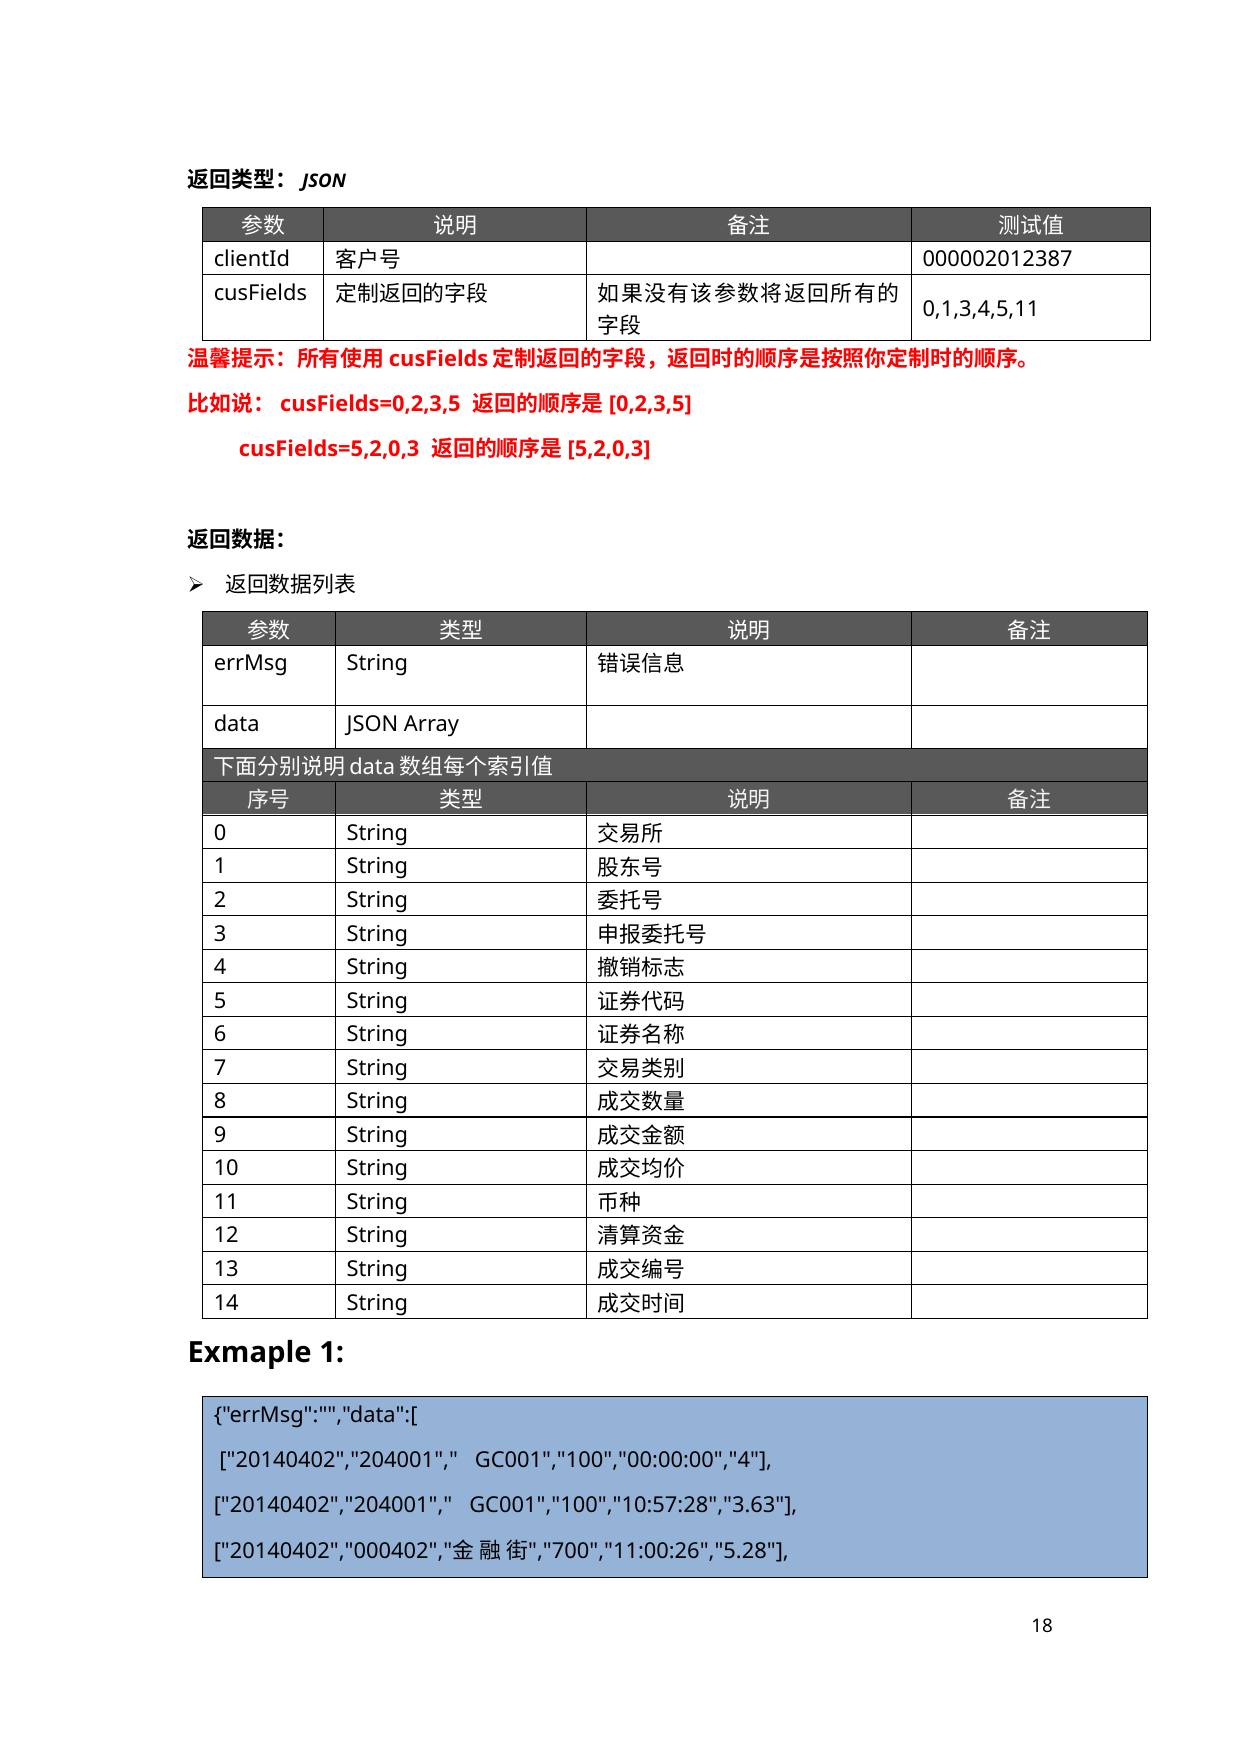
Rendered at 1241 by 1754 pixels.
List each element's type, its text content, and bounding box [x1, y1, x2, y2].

table_cell 1 [203, 849, 335, 882]
table_cell 4 [203, 950, 335, 982]
table_cell errMsg [203, 646, 335, 705]
table_cell 11 [203, 1185, 335, 1217]
table_cell 12 [203, 1218, 335, 1251]
table_cell 14 [203, 1285, 335, 1318]
table_cell 币种 [587, 1185, 911, 1217]
table_cell String [336, 1218, 586, 1251]
table_cell [912, 1151, 1147, 1183]
table_header 参数 [203, 208, 323, 241]
table_cell 成交金额 [587, 1118, 911, 1150]
table_cell 股东号 [587, 849, 911, 882]
text 返回数据： [187, 521, 1053, 554]
table_cell String [336, 983, 586, 1016]
table_cell 定制返回的字段 [324, 275, 586, 340]
table_cell [587, 706, 911, 747]
table_cell 3 [203, 916, 335, 949]
table_cell 6 [203, 1017, 335, 1049]
table_cell 委托号 [587, 883, 911, 915]
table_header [203, 1397, 1147, 1577]
table_cell 2 [203, 883, 335, 915]
table_header 备注 [587, 208, 911, 241]
table_cell 下面分别说明data数组每个索引值 [203, 749, 1147, 781]
text 返回类型： JSON [187, 162, 1053, 194]
table_cell [912, 1185, 1147, 1217]
table_cell 类型 [336, 782, 586, 814]
table_cell [912, 950, 1147, 982]
table_cell cusFields [203, 275, 323, 340]
table_cell 9 [203, 1118, 335, 1150]
table_cell [912, 849, 1147, 882]
table_cell String [336, 1084, 586, 1116]
table_cell 错误信息 [587, 646, 911, 705]
table_header 参数 [203, 612, 335, 645]
table_cell [912, 1050, 1147, 1083]
table_cell 13 [203, 1252, 335, 1284]
table_cell [912, 1252, 1147, 1284]
table_cell 备注 [912, 782, 1147, 814]
table_cell 0 [203, 816, 335, 848]
table_cell String [336, 916, 586, 949]
table_header 备注 [912, 612, 1147, 645]
text Exmaple 1: [187, 1319, 1053, 1384]
table_cell [912, 1118, 1147, 1150]
table_header 说明 [587, 612, 911, 645]
table_cell String [336, 1151, 586, 1183]
table_cell String [336, 883, 586, 915]
table_cell 申报委托号 [587, 916, 911, 949]
text cusFields=5,2,0,3 返回的顺序是 [5,2,0,3] [187, 431, 1053, 464]
table_cell 8 [203, 1084, 335, 1116]
table_cell [587, 242, 911, 274]
table_cell String [336, 950, 586, 982]
table_cell [912, 1218, 1147, 1251]
table_cell [912, 706, 1147, 747]
table_cell 5 [203, 983, 335, 1016]
table_cell [912, 1084, 1147, 1116]
table_cell String [336, 1185, 586, 1217]
table_cell 清算资金 [587, 1218, 911, 1251]
table_cell 证券名称 [587, 1017, 911, 1049]
table_cell 如果没有该参数将返回所有的字段 [587, 275, 911, 340]
table_cell [912, 816, 1147, 848]
table_cell [912, 883, 1147, 915]
table_cell JSON Array [336, 706, 586, 747]
table_header 类型 [336, 612, 586, 645]
table_cell 成交数量 [587, 1084, 911, 1116]
table_cell String [336, 1285, 586, 1318]
table_cell 成交编号 [587, 1252, 911, 1284]
table_cell 10 [203, 1151, 335, 1183]
table_cell String [336, 849, 586, 882]
table_cell 证券代码 [587, 983, 911, 1016]
text 比如说： cusFields=0,2,3,5 返回的顺序是 [0,2,3,5] [187, 386, 1053, 419]
table_cell 7 [203, 1050, 335, 1083]
table_cell [912, 1285, 1147, 1318]
table_cell 客户号 [324, 242, 586, 274]
table_header 测试值 [912, 208, 1150, 241]
table_cell [912, 646, 1147, 705]
table_cell 成交时间 [587, 1285, 911, 1318]
table_cell 交易所 [587, 816, 911, 848]
table_cell String [336, 1252, 586, 1284]
table_cell 交易类别 [587, 1050, 911, 1083]
table_cell [912, 1017, 1147, 1049]
table_cell [912, 916, 1147, 949]
list 返回数据列表 [187, 566, 1053, 599]
table_cell 成交均价 [587, 1151, 911, 1183]
table_cell 序号 [203, 782, 335, 814]
text 温馨提示：所有使用cusFields定制返回的字段，返回时的顺序是按照你定制时的顺序。 [187, 341, 1053, 374]
table_cell 撤销标志 [587, 950, 911, 982]
table_cell clientId [203, 242, 323, 274]
table_cell String [336, 1017, 586, 1049]
table_cell String [336, 1118, 586, 1150]
table_cell String [336, 1050, 586, 1083]
table_cell String [336, 816, 586, 848]
table_cell 000002012387 [912, 242, 1150, 274]
table_cell String [336, 646, 586, 705]
table_header 说明 [324, 208, 586, 241]
table_cell [912, 983, 1147, 1016]
table_cell 0,1,3,4,5,11 [912, 275, 1150, 340]
table_cell data [203, 706, 335, 747]
table_cell 说明 [587, 782, 911, 814]
